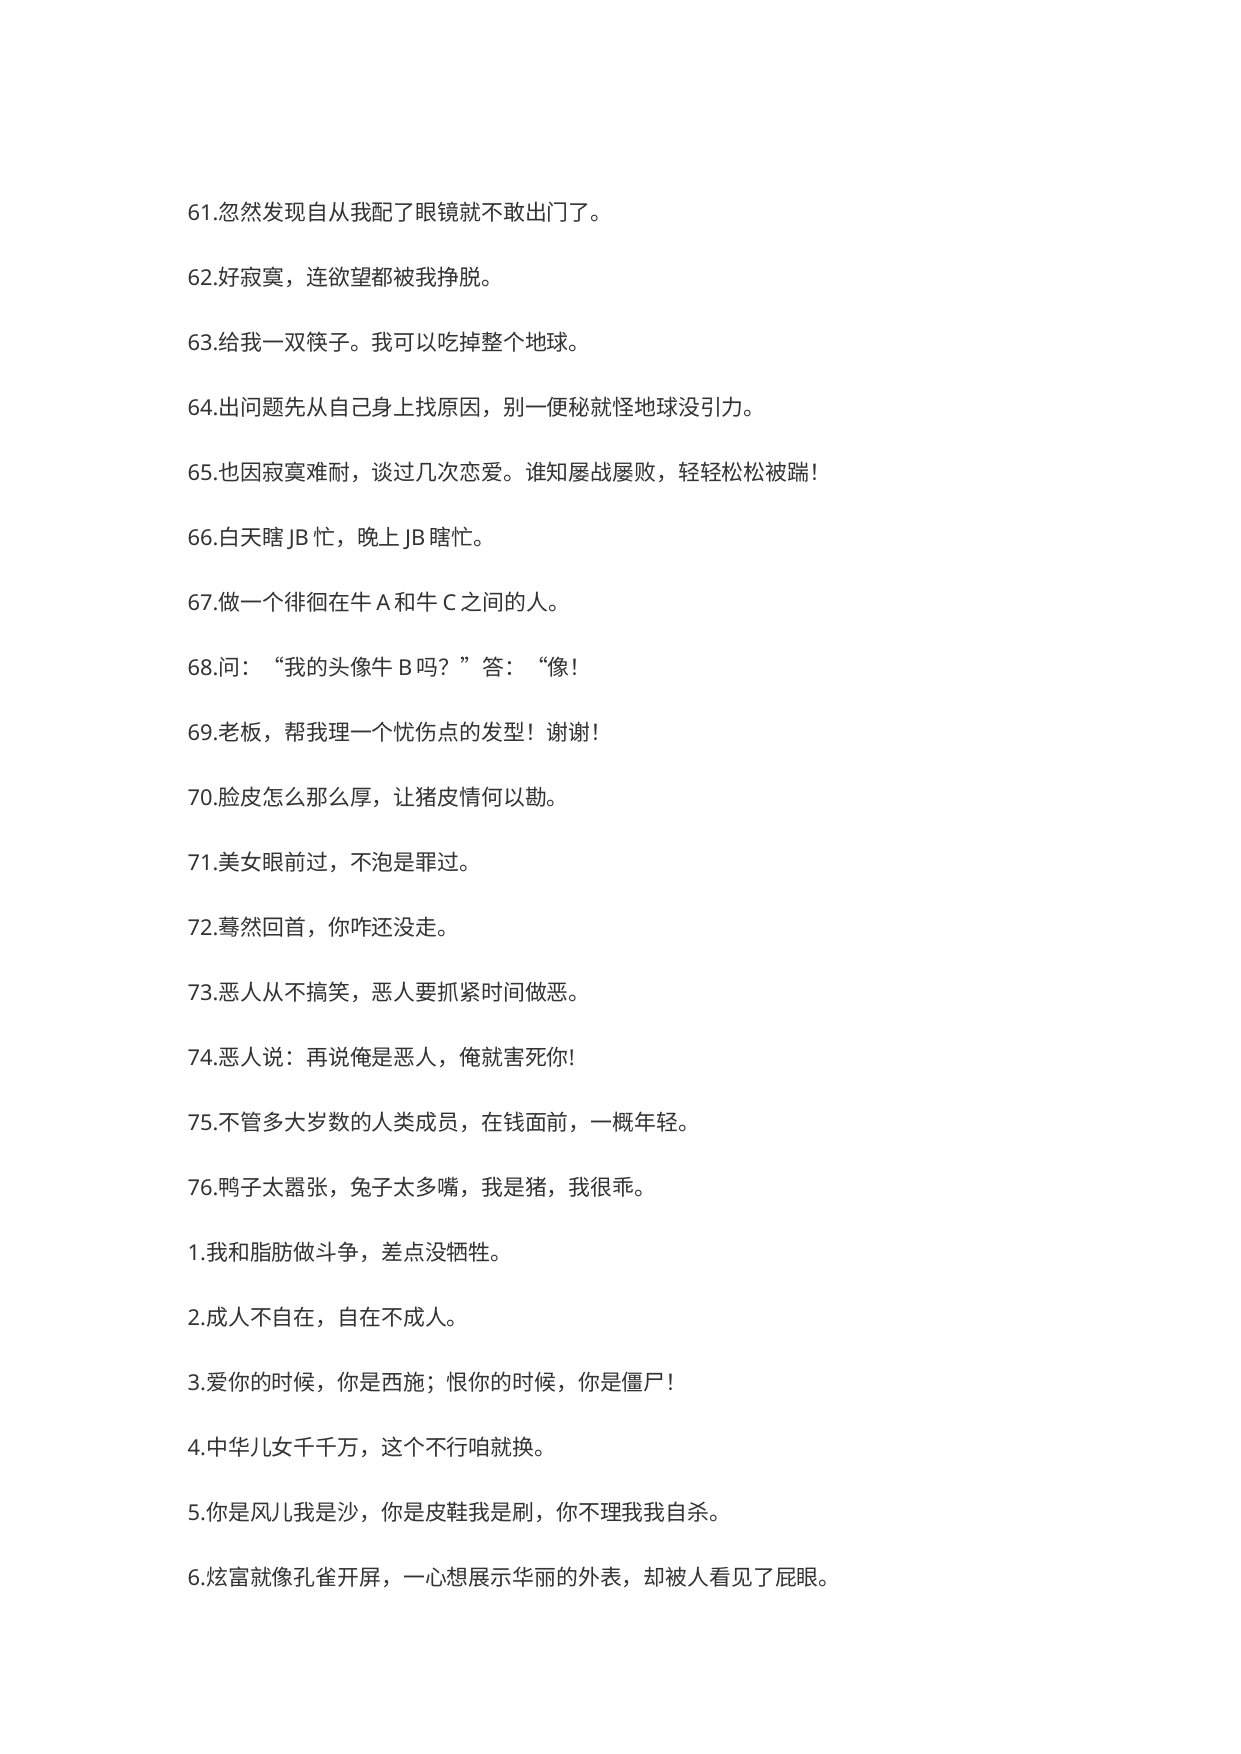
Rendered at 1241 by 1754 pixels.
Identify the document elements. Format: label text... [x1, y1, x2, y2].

text 69.老板，帮我理一个忧伤点的发型！谢谢！ [187, 714, 1053, 747]
text 5.你是风儿我是沙，你是皮鞋我是刷，你不理我我自杀。 [187, 1494, 1053, 1527]
text 74.恶人说：再说俺是恶人，俺就害死你! [187, 1039, 1053, 1072]
text 3.爱你的时候，你是西施；恨你的时候，你是僵尸！ [187, 1364, 1053, 1397]
text 68.问：“我的头像牛B吗？”答：“像！ [187, 649, 1053, 682]
text 2.成人不自在，自在不成人。 [187, 1299, 1053, 1332]
text 6.炫富就像孔雀开屏，一心想展示华丽的外表，却被人看见了屁眼。 [187, 1559, 1053, 1592]
text 72.蓦然回首，你咋还没走。 [187, 909, 1053, 942]
text 76.鸭子太嚣张，兔子太多嘴，我是猪，我很乖。 [187, 1169, 1053, 1202]
text 61.忽然发现自从我配了眼镜就不敢出门了。 [187, 194, 1053, 227]
text 64.出问题先从自己身上找原因，别一便秘就怪地球没引力。 [187, 389, 1053, 422]
text 71.美女眼前过，不泡是罪过。 [187, 844, 1053, 877]
text 70.脸皮怎么那么厚，让猪皮情何以勘。 [187, 779, 1053, 812]
text 1.我和脂肪做斗争，差点没牺牲。 [187, 1234, 1053, 1267]
text 63.给我一双筷子。我可以吃掉整个地球。 [187, 324, 1053, 357]
text 75.不管多大岁数的人类成员，在钱面前，一概年轻。 [187, 1104, 1053, 1137]
text 65.也因寂寞难耐，谈过几次恋爱。谁知屡战屡败，轻轻松松被踹！ [187, 454, 1053, 487]
text 4.中华儿女千千万，这个不行咱就换。 [187, 1429, 1053, 1462]
text 66.白天瞎JB忙，晚上JB瞎忙。 [187, 519, 1053, 552]
text 73.恶人从不搞笑，恶人要抓紧时间做恶。 [187, 974, 1053, 1007]
text 62.好寂寞，连欲望都被我挣脱。 [187, 259, 1053, 292]
text 67.做一个徘徊在牛A和牛C之间的人。 [187, 584, 1053, 617]
